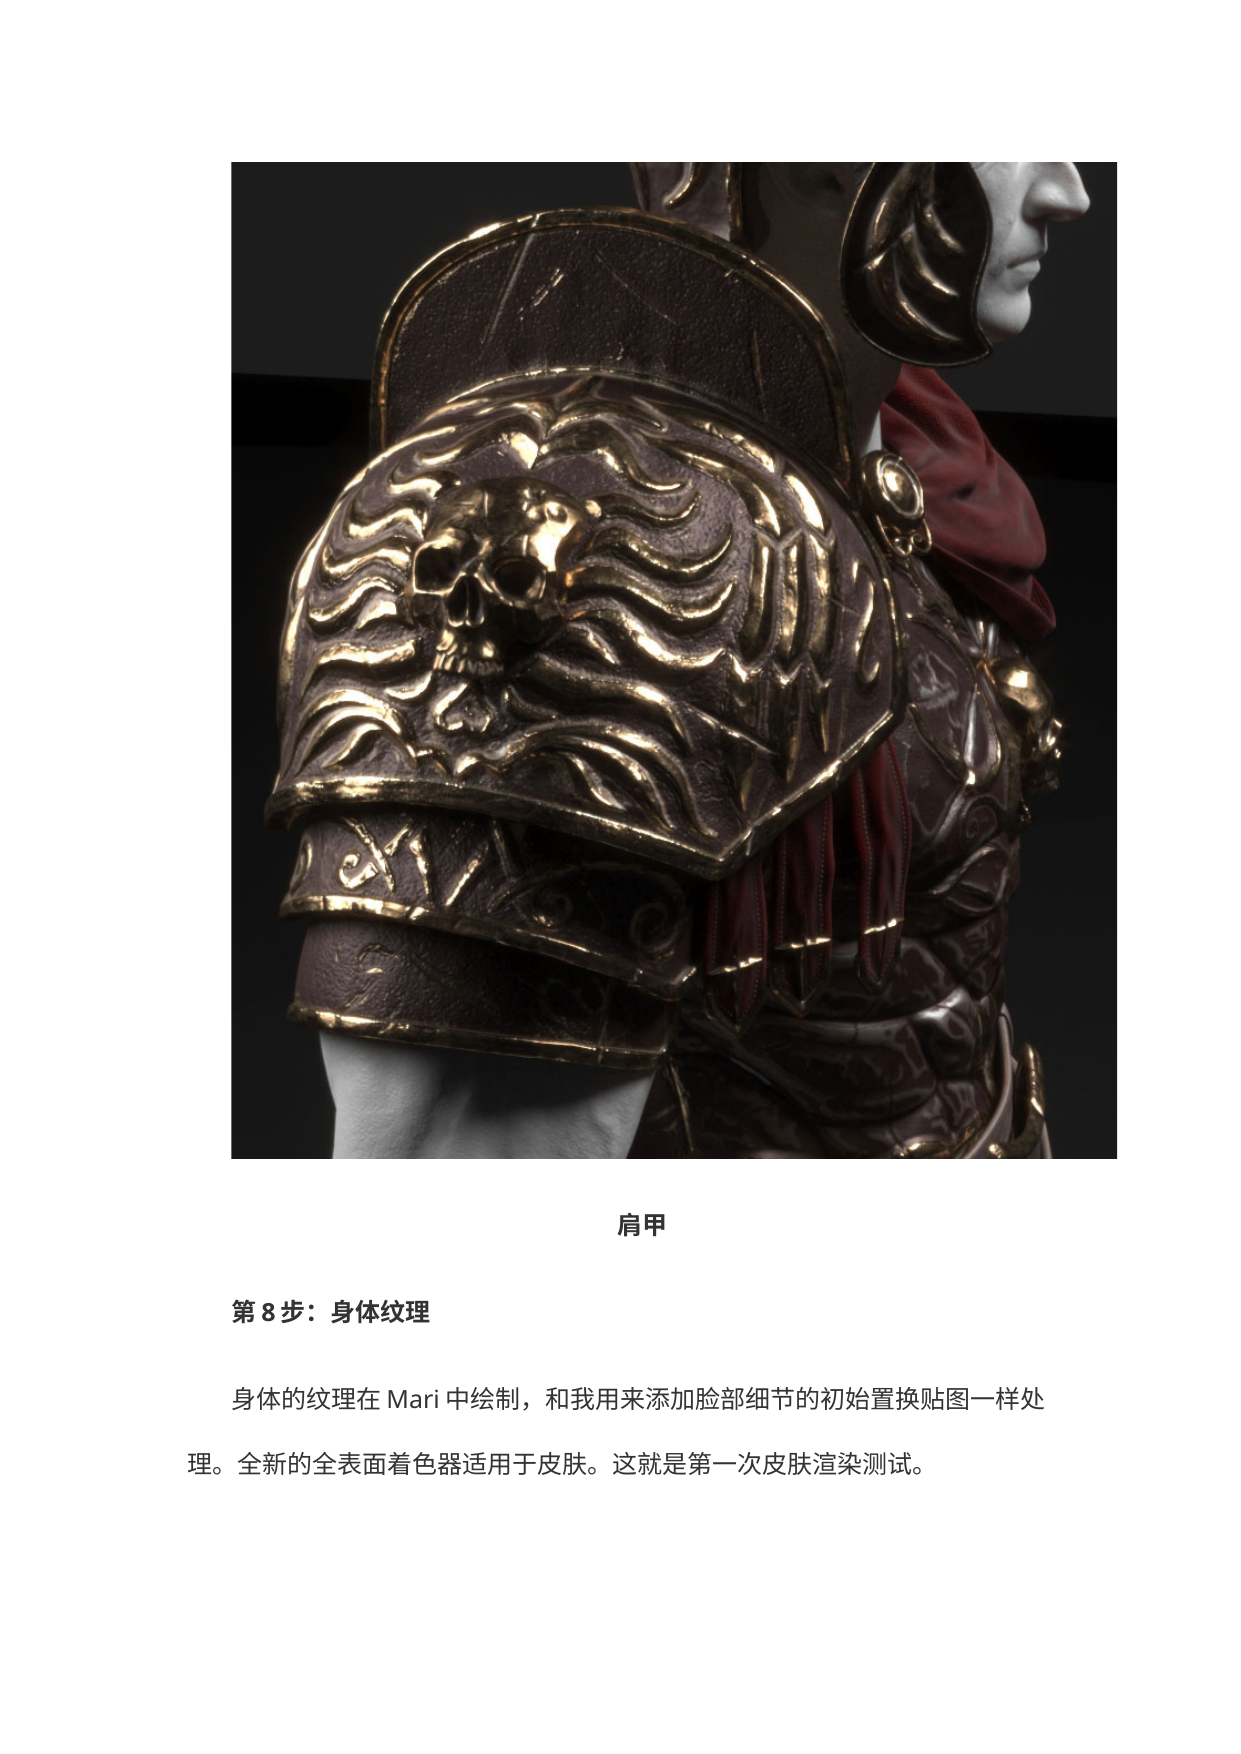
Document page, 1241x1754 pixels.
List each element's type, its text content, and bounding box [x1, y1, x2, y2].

text 身体的纹理在Mari中绘制，和我用来添加脸部细节的初始置换贴图一样处理。全新的全表面着色器适用于皮肤。这就是第一次皮肤渲染测试。 [187, 1365, 1053, 1495]
text 第8步：身体纹理 [187, 1278, 1053, 1343]
picture [231, 162, 1118, 1159]
text 肩甲 [187, 1191, 1053, 1256]
